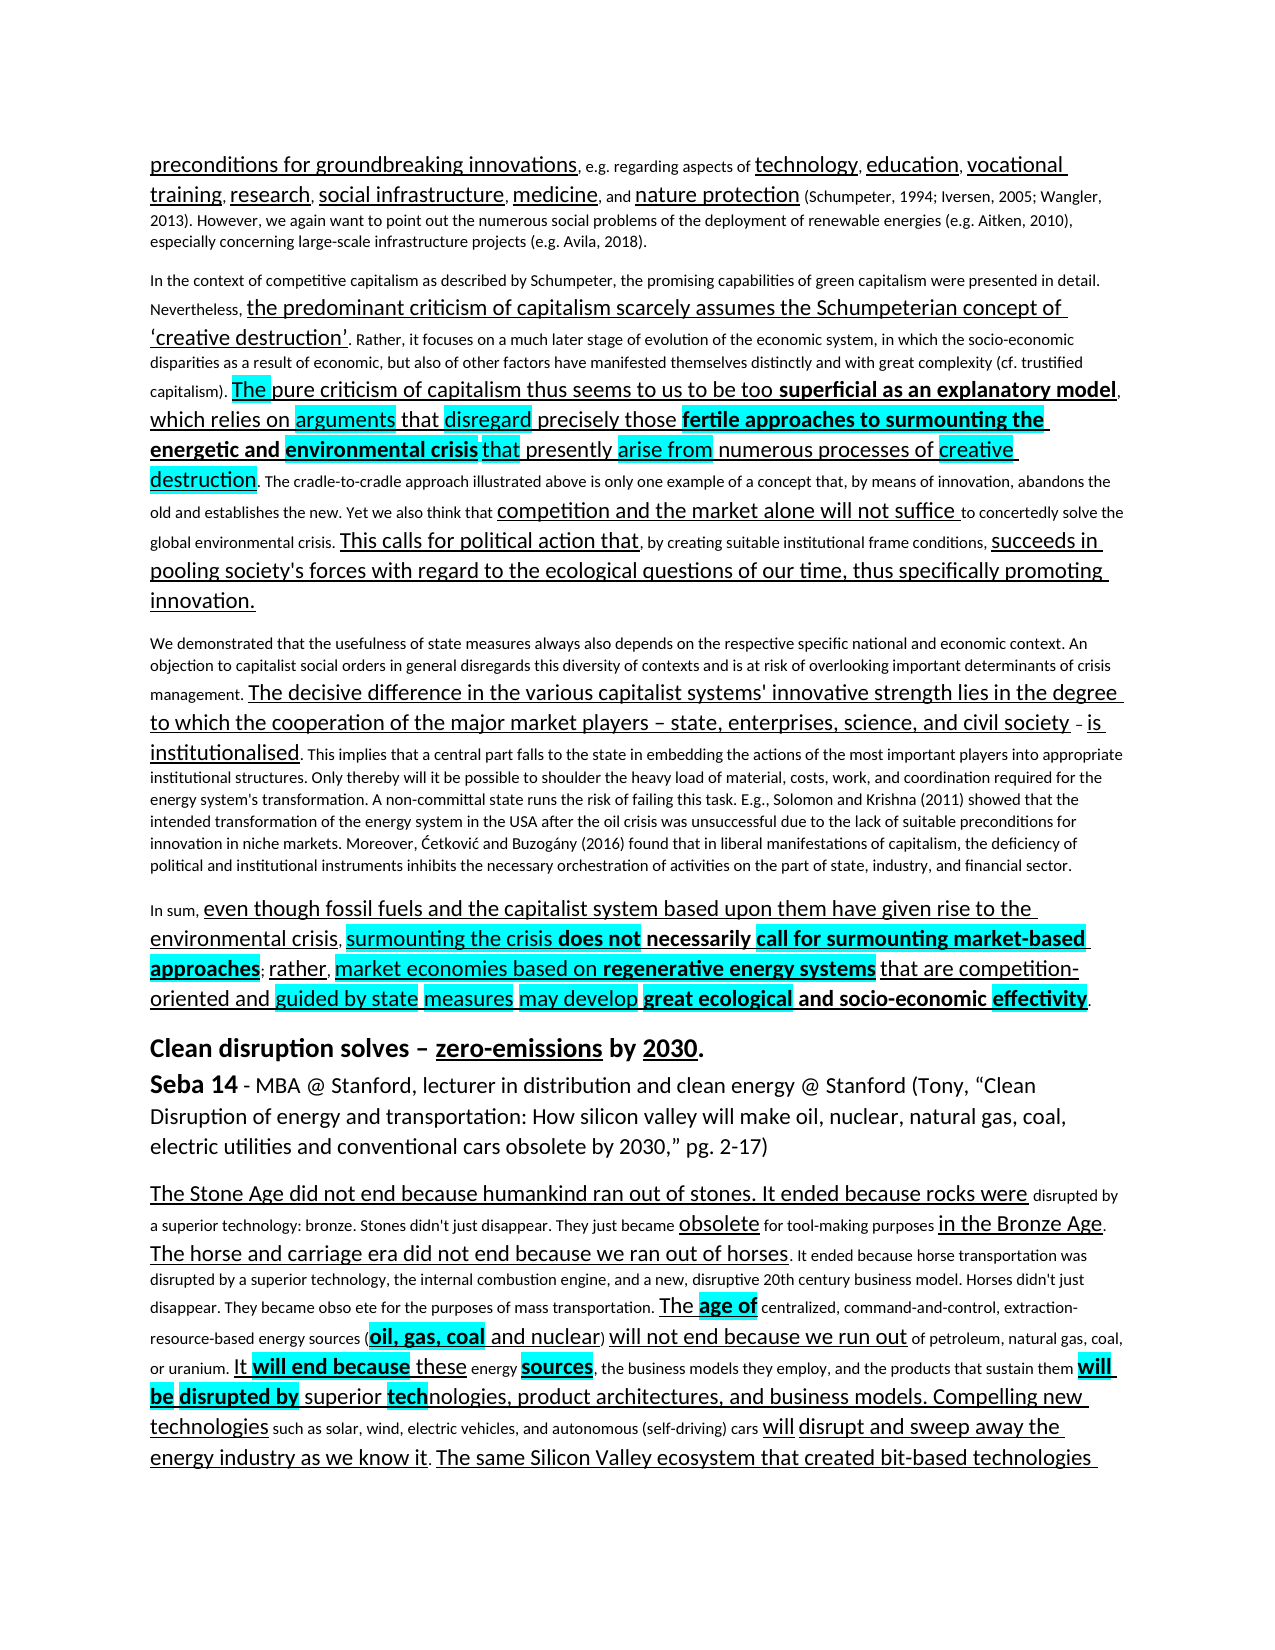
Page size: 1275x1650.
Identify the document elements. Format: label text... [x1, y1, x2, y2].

text In the context of competitive capitalism as described by Schumpeter, the promising capabilities of green capitalism were presented in detail. Nevertheless, the predominant criticism of capitalism scarcely assumes the Schumpeterian concept of ‘creative destruction’. Rather, it focuses on a much later stage of evolution of the economic system, in which the socio-economic disparities as a result of economic, but also of other factors have manifested themselves distinctly and with great complexity (cf. trustified capitalism). The pure criticism of capitalism thus seems to us to be too superficial as an explanatory model, which relies on arguments that disregard precisely those fertile approaches to surmounting the energetic and environmental crisis that presently arise from numerous processes of creative destruction. The cradle-to-cradle approach illustrated above is only one example of a concept that, by means of innovation, abandons the old and establishes the new. Yet we also think that competition and the market alone will not suffice to concertedly solve the global environmental crisis. This calls for political action that, by creating suitable institutional frame conditions, succeeds in pooling society's forces with regard to the ecological questions of our time, thus specifically promoting innovation. [150, 270, 1125, 614]
text We demonstrated that the usefulness of state measures always also depends on the respective specific national and economic context. An objection to capitalist social orders in general disregards this diversity of contexts and is at risk of overlooking important determinants of crisis management. The decisive difference in the various capitalist systems' innovative strength lies in the degree to which the cooperation of the major market players – state, enterprises, science, and civil society – is institutionalised. This implies that a central part falls to the state in embedding the actions of the most important players into appropriate institutional structures. Only thereby will it be possible to shoulder the heavy load of material, costs, work, and coordination required for the energy system's transformation. A non-committal state runs the risk of failing this task. E.g., Solomon and Krishna (2011) showed that the intended transformation of the energy system in the USA after the oil crisis was unsuccessful due to the lack of suitable preconditions for innovation in niche markets. Moreover, Ćetković and Buzogány (2016) found that in liberal manifestations of capitalism, the deficiency of political and institutional instruments inhibits the necessary orchestration of activities on the part of state, industry, and financial sector. [150, 633, 1125, 876]
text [150, 150, 1125, 252]
text Seba 14 - MBA @ Stanford, lecturer in distribution and clean energy @ Stanford (Tony, “Clean Disruption of energy and transportation: How silicon valley will make oil, nuclear, natural gas, coal, electric utilities and conventional cars obsolete by 2030,” pg. 2-17) [150, 1067, 1125, 1160]
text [150, 1179, 1125, 1471]
text In sum, even though fossil fuels and the capitalist system based upon them have given rise to the environmental crisis, surmounting the crisis does not necessarily call for surmounting market-based approaches; rather, market economies based on regenerative energy systems that are competition-oriented and guided by state measures may develop great ecological and socio-economic effectivity. [150, 894, 1125, 1012]
subtitle Clean disruption solves – zero-emissions by 2030. [150, 1031, 1125, 1064]
